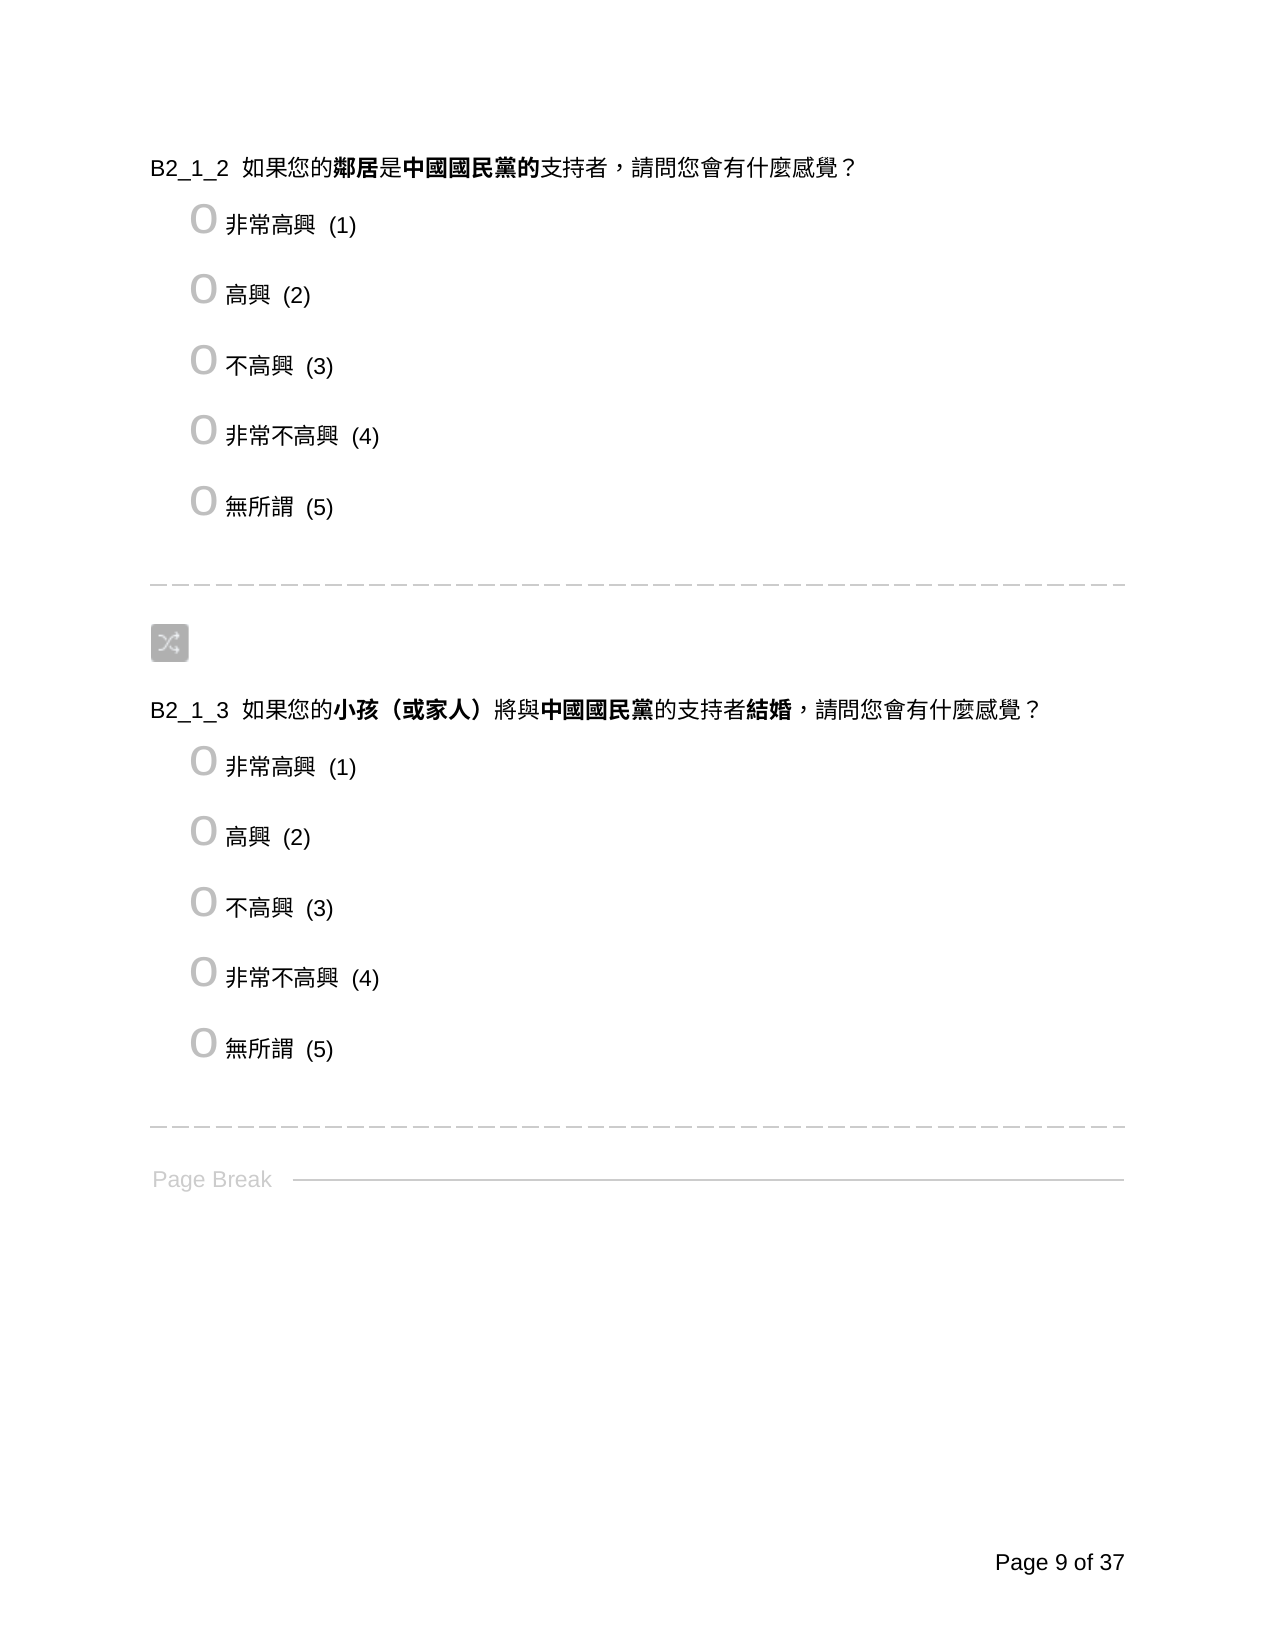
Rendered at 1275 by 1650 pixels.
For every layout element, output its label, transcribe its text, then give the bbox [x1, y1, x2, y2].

list 非常高興 (1) [187, 188, 1125, 249]
list 無所謂 (5) [187, 1012, 1125, 1074]
list 非常不高興 (4) [187, 400, 1125, 461]
picture [151, 624, 189, 662]
table_header [291, 1166, 1125, 1207]
table_header Page Break [151, 1166, 291, 1207]
list 高興 (2) [187, 259, 1125, 320]
list 無所謂 (5) [187, 470, 1125, 532]
text B2_1_3 如果您的小孩（或家人）將與中國國民黨的支持者結婚，請問您會有什麼感覺？ [150, 692, 1125, 725]
list 不高興 (3) [187, 329, 1125, 391]
list 非常不高興 (4) [187, 942, 1125, 1003]
list 不高興 (3) [187, 871, 1125, 933]
list 非常高興 (1) [187, 730, 1125, 792]
text B2_1_2 如果您的鄰居是中國國民黨的支持者，請問您會有什麼感覺？ [150, 150, 1125, 183]
list 高興 (2) [187, 801, 1125, 862]
